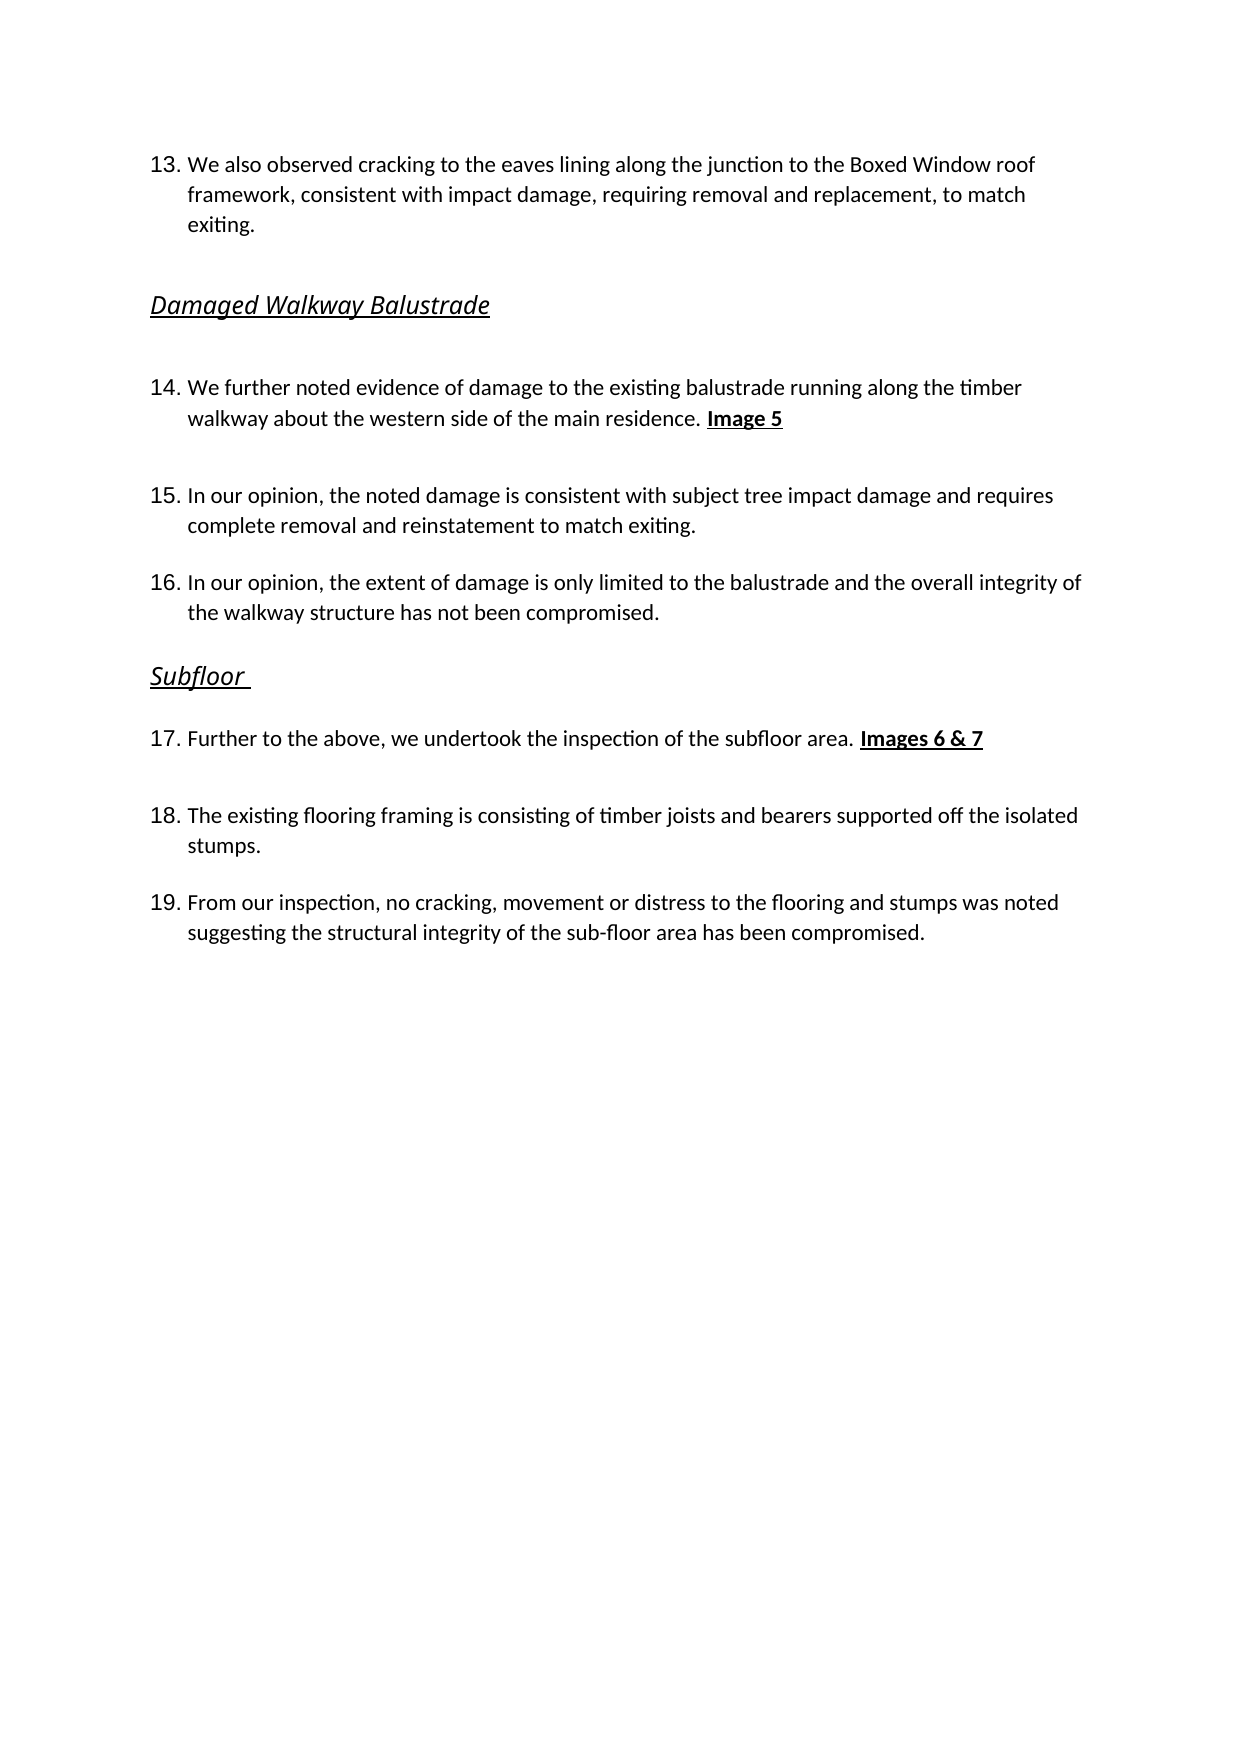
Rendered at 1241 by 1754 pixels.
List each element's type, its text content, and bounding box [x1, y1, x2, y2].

subtitle Subfloor [150, 658, 1090, 693]
subtitle Damaged Walkway Balustrade [150, 287, 1090, 322]
list Further to the above, we undertook the inspection of the subfloor area. Images 6 & 7 [150, 724, 1090, 752]
list In our opinion, the noted damage is consistent with subject tree impact damage and requires complete removal and reinstatement to match exiting. [150, 481, 1090, 539]
list We further noted evidence of damage to the existing balustrade running along the timber walkway about the western side of the main residence. Image 5 [150, 373, 1090, 432]
list From our inspection, no cracking, movement or distress to the flooring and stumps was noted suggesting the structural integrity of the sub-floor area has been compromised. [150, 888, 1090, 946]
list The existing flooring framing is consisting of timber joists and bearers supported off the isolated stumps. [150, 801, 1090, 859]
list In our opinion, the extent of damage is only limited to the balustrade and the overall integrity of the walkway structure has not been compromised. [150, 568, 1090, 626]
list We also observed cracking to the eaves lining along the junction to the Boxed Window roof framework, consistent with impact damage, requiring removal and replacement, to match exiting. [150, 150, 1090, 238]
